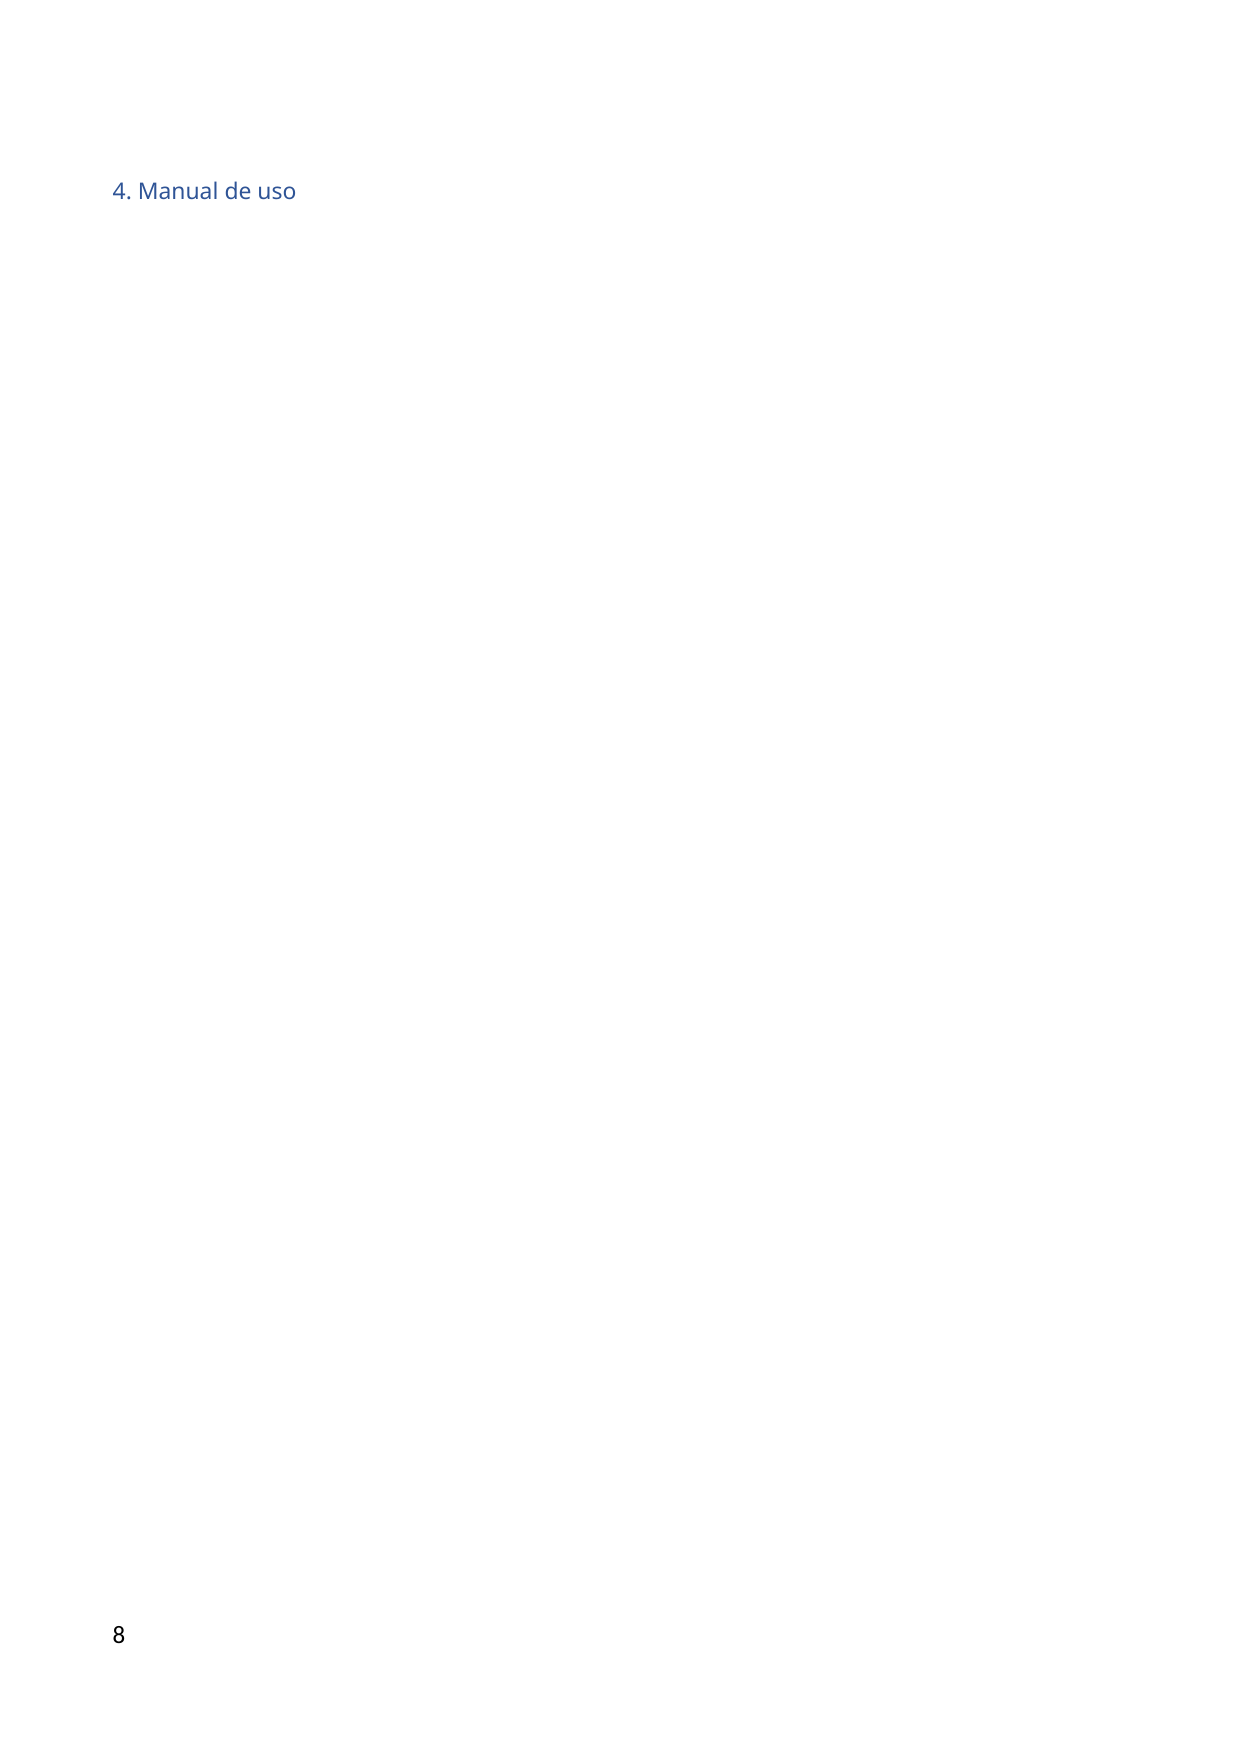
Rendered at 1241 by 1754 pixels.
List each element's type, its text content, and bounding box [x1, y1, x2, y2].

subtitle 4. Manual de uso [112, 175, 1128, 206]
